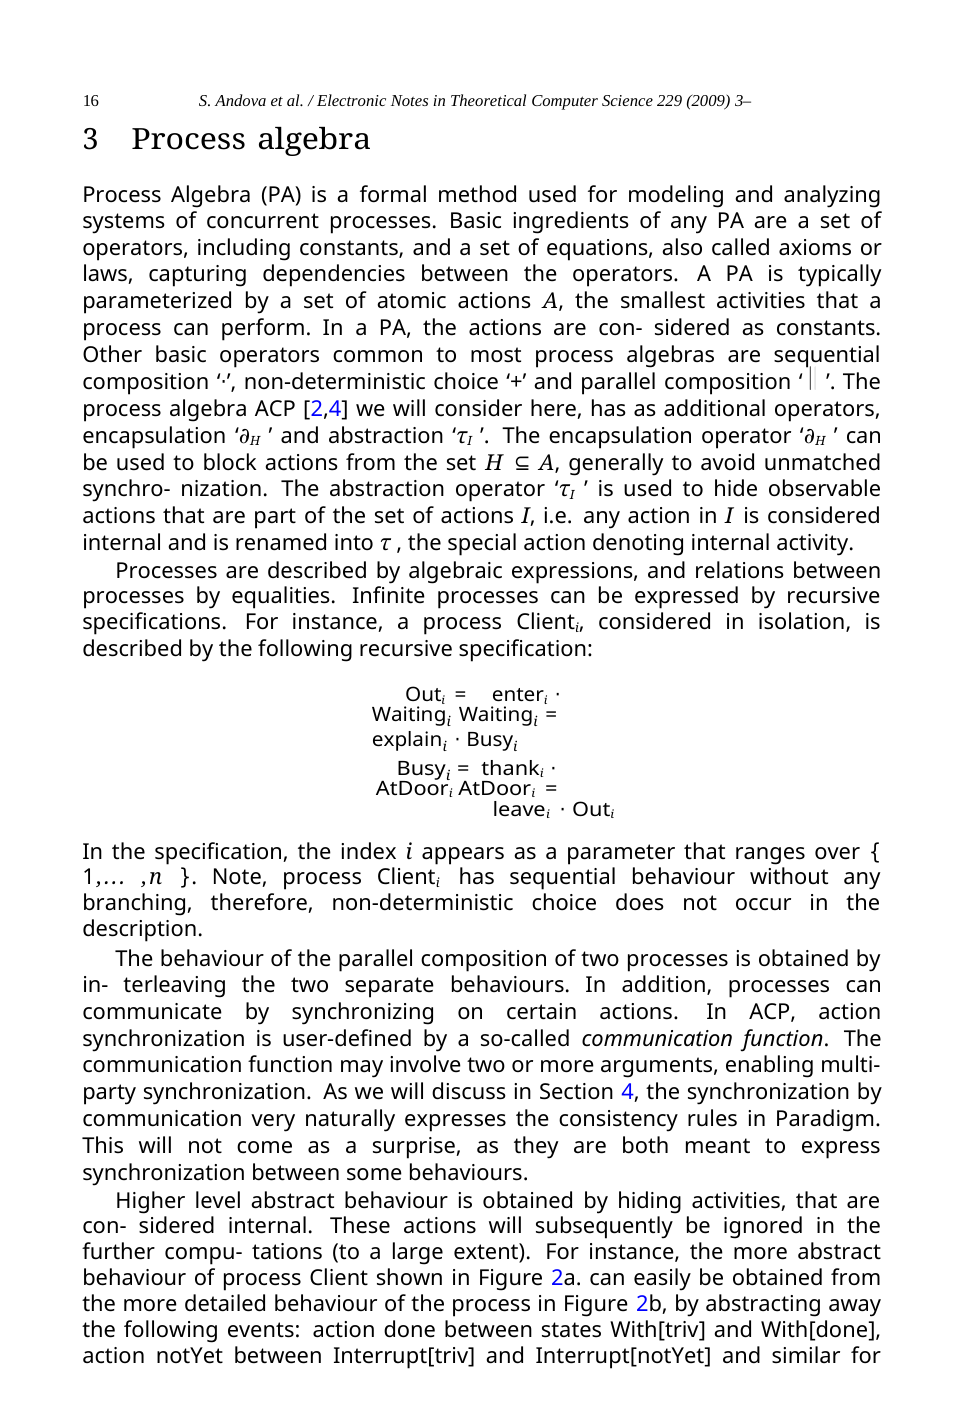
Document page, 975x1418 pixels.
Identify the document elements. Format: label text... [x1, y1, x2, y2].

text Process Algebra (PA) is a formal method used for modeling and analyzing systems of concurrent processes. Basic ingredients of any PA are a set of operators, including constants, and a set of equations, also called axioms or laws, capturing dependencies between the operators. A PA is typically parameterized by a set of atomic actions A, the smallest activities that a process can perform. In a PA, the actions are con- sidered as constants. Other basic operators common to most process algebras are sequential composition ‘·’, non-deterministic choice ‘+’ and parallel composition ‘ ’. The process algebra ACP [2,4] we will consider here, has as additional operators, encapsulation ‘∂H ’ and abstraction ‘τI ’. The encapsulation operator ‘∂H ’ can be used to block actions from the set H ⊆ A, generally to avoid unmatched synchro- nization. The abstraction operator ‘τI ’ is used to hide observable actions that are part of the set of actions I, i.e. any action in I is considered internal and is renamed into τ , the special action denoting internal activity. [82, 181, 882, 557]
text In the specification, the index i appears as a parameter that ranges over { 1,... ,n }. Note, process Clienti has sequential behaviour without any branching, therefore, non-deterministic choice does not occur in the description. [82, 839, 881, 943]
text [82, 1188, 881, 1369]
text Processes are described by algebraic expressions, and relations between processes by equalities. Infinite processes can be expressed by recursive specifications. For instance, a process Clienti, considered in isolation, is described by the following recursive specification: [82, 557, 881, 662]
picture [809, 366, 816, 390]
text Outi = enteri · Waitingi Waitingi = explaini · Busyi [372, 685, 635, 756]
text Busyi = thanki · AtDoori AtDoori = leavei · Outi [376, 756, 631, 822]
text The behaviour of the parallel composition of two processes is obtained by in- terleaving the two separate behaviours. In addition, processes can communicate by synchronizing on certain actions. In ACP, action synchronization is user-defined by a so-called communication function. The communication function may involve two or more arguments, enabling multi-party synchronization. As we will discuss in Section 4, the synchronization by communication very naturally expresses the consistency rules in Paradigm. This will not come as a surprise, as they are both meant to express synchronization between some behaviours. [82, 945, 882, 1187]
subtitle Process algebra [82, 118, 914, 158]
